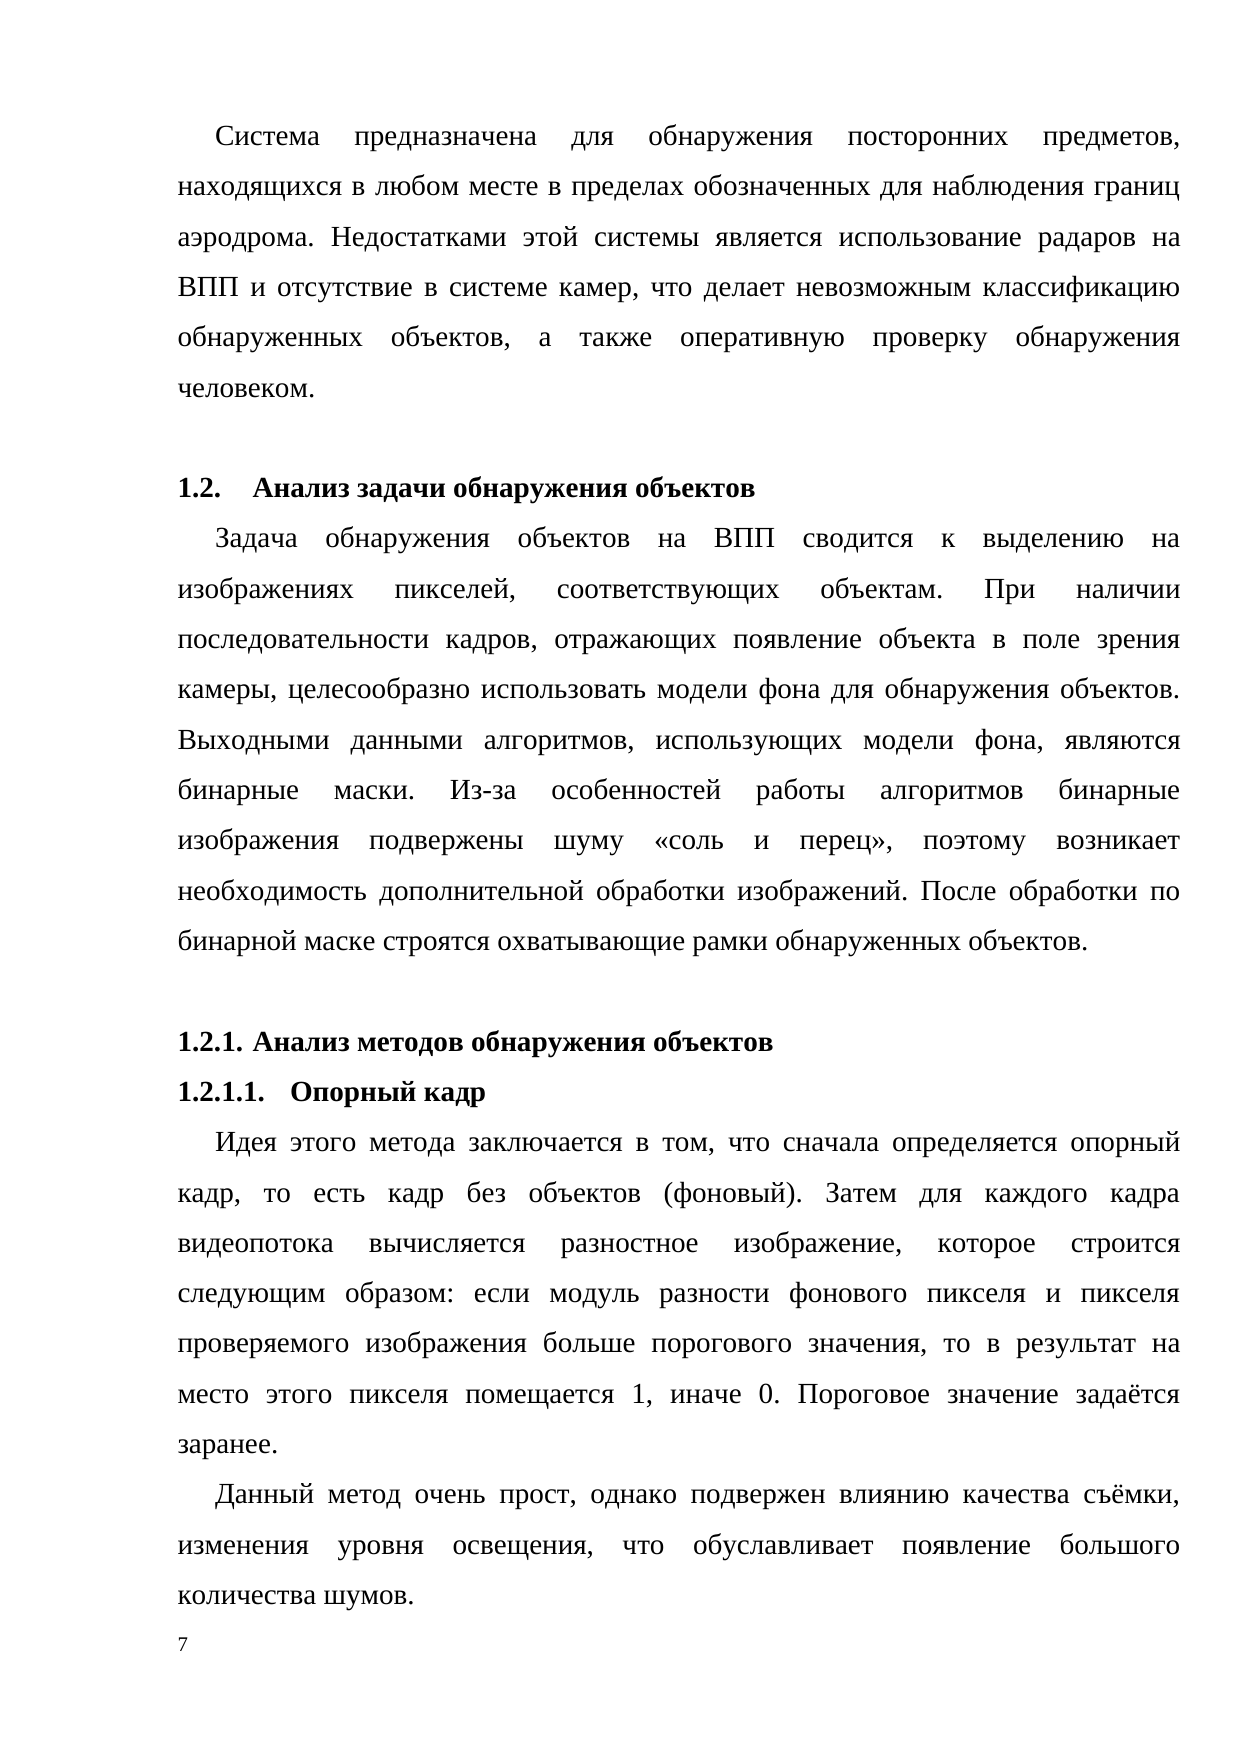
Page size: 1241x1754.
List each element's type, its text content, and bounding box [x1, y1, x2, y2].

text Данный метод очень прост, однако подвержен влиянию качества съёмки, изменения уровня освещения, что обуславливает появление большого количества шумов. [177, 1477, 1181, 1611]
list Анализ методов обнаружения объектов [177, 1024, 1181, 1057]
list Опорный кадр [177, 1074, 1181, 1108]
text Идея этого метода заключается в том, что сначала определяется опорный кадр, то есть кадр без объектов (фоновый). Затем для каждого кадра видеопотока вычисляется разностное изображение, которое строится следующим образом: если модуль разности фонового пикселя и пикселя проверяемого изображения больше порогового значения, то в результат на место этого пикселя помещается 1, иначе 0. Пороговое значение задаётся заранее. [177, 1124, 1181, 1460]
list Анализ задачи обнаружения объектов [177, 470, 1181, 504]
text Задача обнаружения объектов на ВПП сводится к выделению на изображениях пикселей, соответствующих объектам. При наличии последовательности кадров, отражающих появление объекта в поле зрения камеры, целесообразно использовать модели фона для обнаружения объектов. Выходными данными алгоритмов, использующих модели фона, являются бинарные маски. Из-за особенностей работы алгоритмов бинарные изображения подвержены шуму «соль и перец», поэтому возникает необходимость дополнительной обработки изображений. После обработки по бинарной маске строятся охватывающие рамки обнаруженных объектов. [177, 521, 1181, 957]
text Система предназначена для обнаружения посторонних предметов, находящихся в любом месте в пределах обозначенных для наблюдения границ аэродрома. Недостатками этой системы является использование радаров на ВПП и отсутствие в системе камер, что делает невозможным классификацию обнаруженных объектов, а также оперативную проверку обнаружения человеком. [177, 118, 1181, 403]
